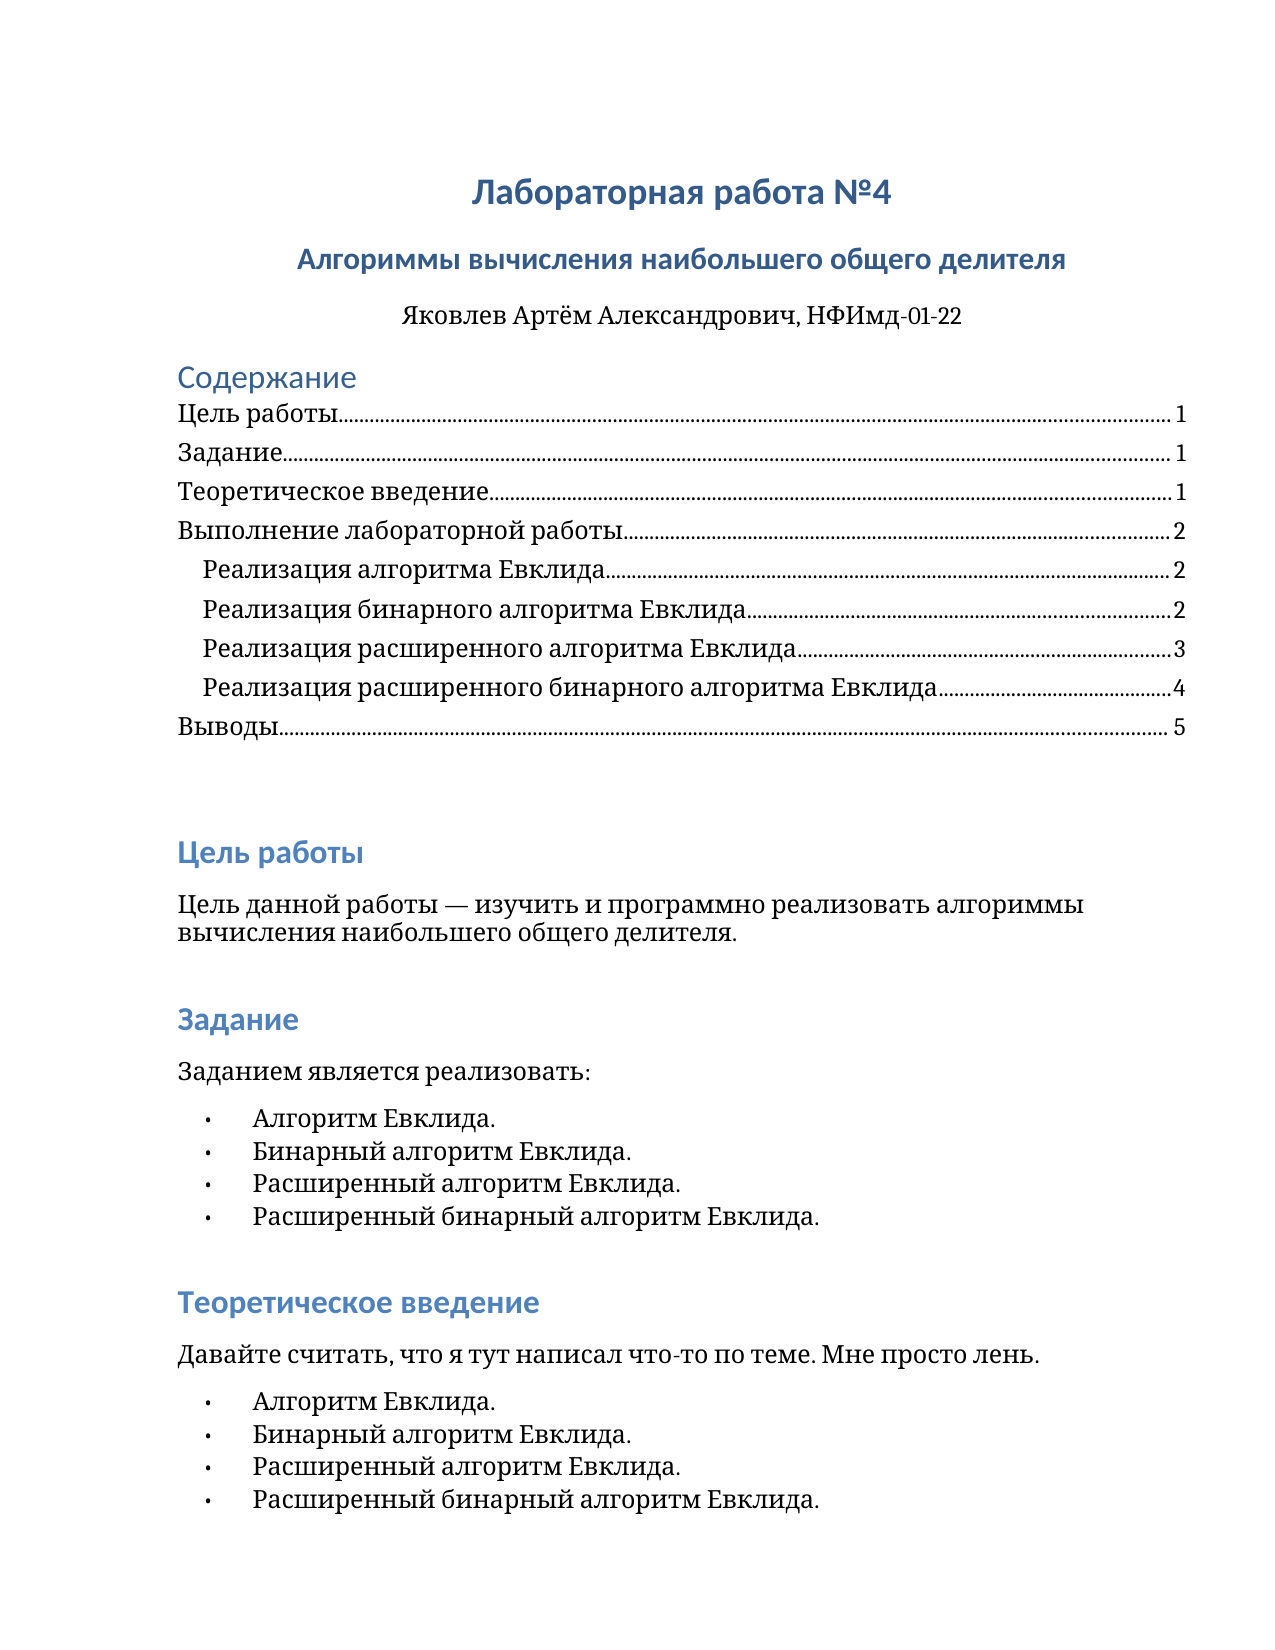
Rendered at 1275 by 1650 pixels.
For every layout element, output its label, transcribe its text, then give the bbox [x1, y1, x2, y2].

list Бинарный алгоритм Евклида. [202, 1137, 1186, 1166]
list Бинарный алгоритм Евклида. [202, 1421, 1186, 1449]
text Давайте считать, что я тут написал что-то по теме. Мне просто лень. [177, 1341, 1186, 1369]
list Алгоритм Евклида. [202, 1105, 1186, 1134]
list Расширенный алгоритм Евклида. [202, 1453, 1186, 1482]
subtitle Алгориммы вычисления наибольшего общего делителя [177, 239, 1186, 277]
title Лабораторная работа №4 [177, 168, 1186, 214]
text Яковлев Артём Александрович, НФИмд-01-22 [177, 302, 1186, 331]
subtitle Теоретическое введение [177, 1281, 1186, 1322]
list Расширенный алгоритм Евклида. [202, 1170, 1186, 1199]
list Расширенный бинарный алгоритм Евклида. [202, 1486, 1186, 1514]
text Цель данной работы — изучить и программно реализовать алгориммы вычисления наибольшего общего делителя. [177, 891, 1186, 948]
text Заданием является реализовать: [177, 1057, 1186, 1086]
list Расширенный бинарный алгоритм Евклида. [202, 1202, 1186, 1231]
subtitle Задание [177, 998, 1186, 1039]
subtitle Цель работы [177, 831, 1186, 872]
list Алгоритм Евклида. [202, 1388, 1186, 1417]
